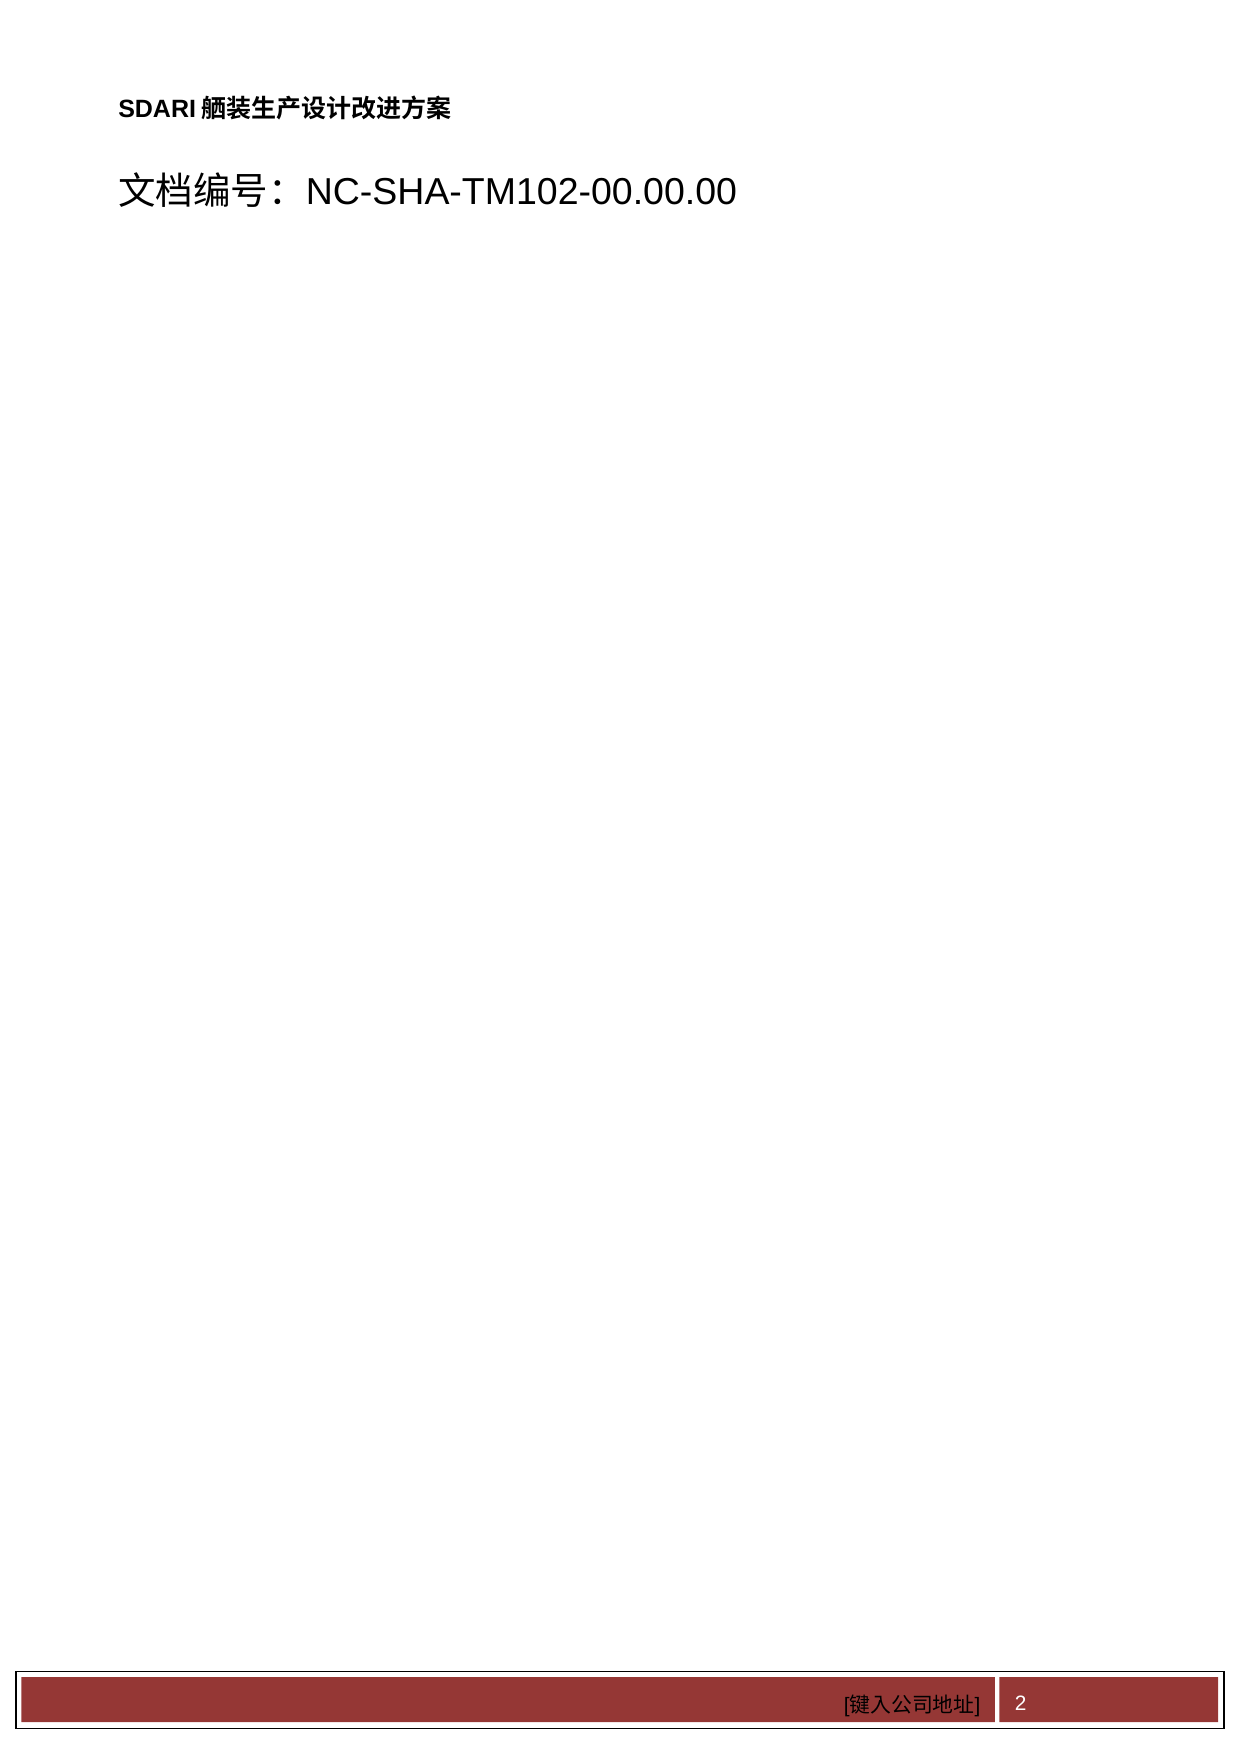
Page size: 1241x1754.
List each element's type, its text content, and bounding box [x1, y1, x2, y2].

text 文档编号：NC-SHA-TM102-00.00.00 [118, 161, 1122, 215]
